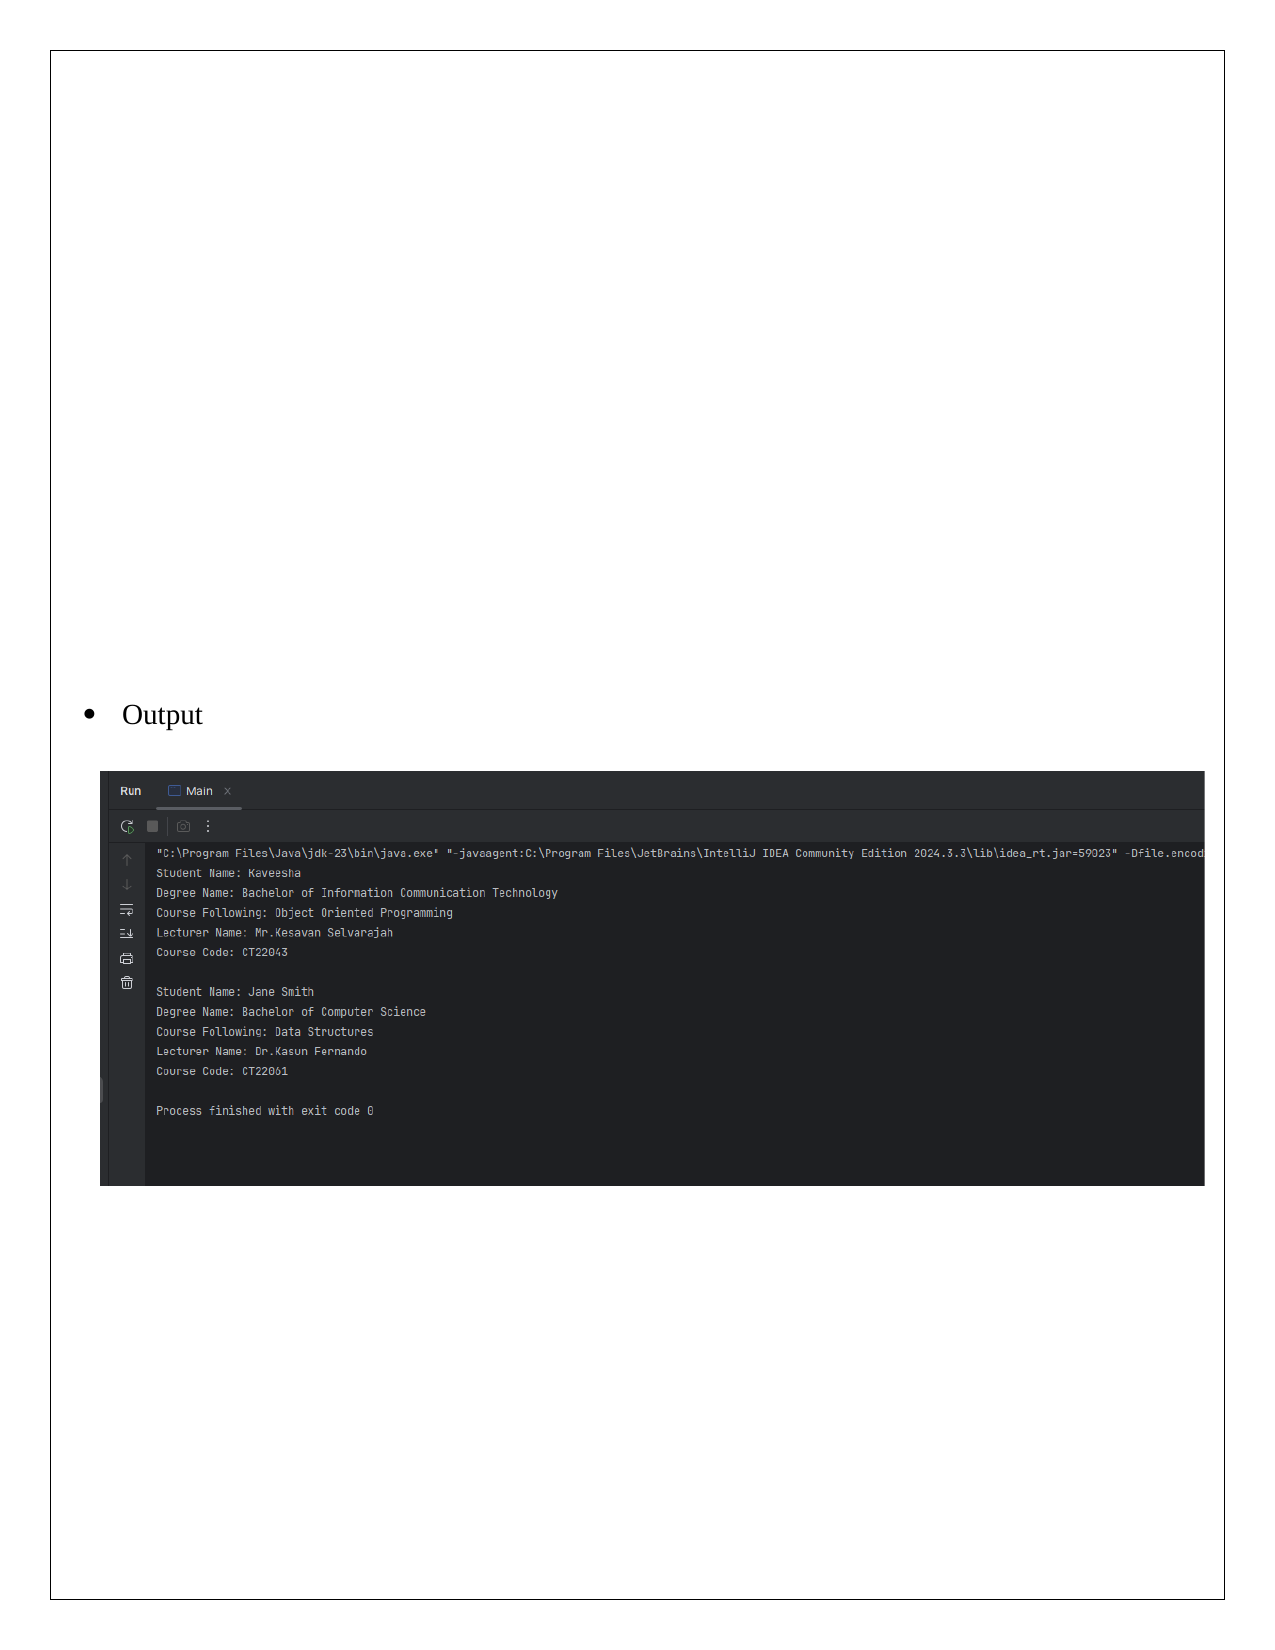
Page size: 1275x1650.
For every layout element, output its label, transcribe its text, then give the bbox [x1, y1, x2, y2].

picture [100, 771, 1205, 1186]
list Output [84, 697, 1189, 731]
